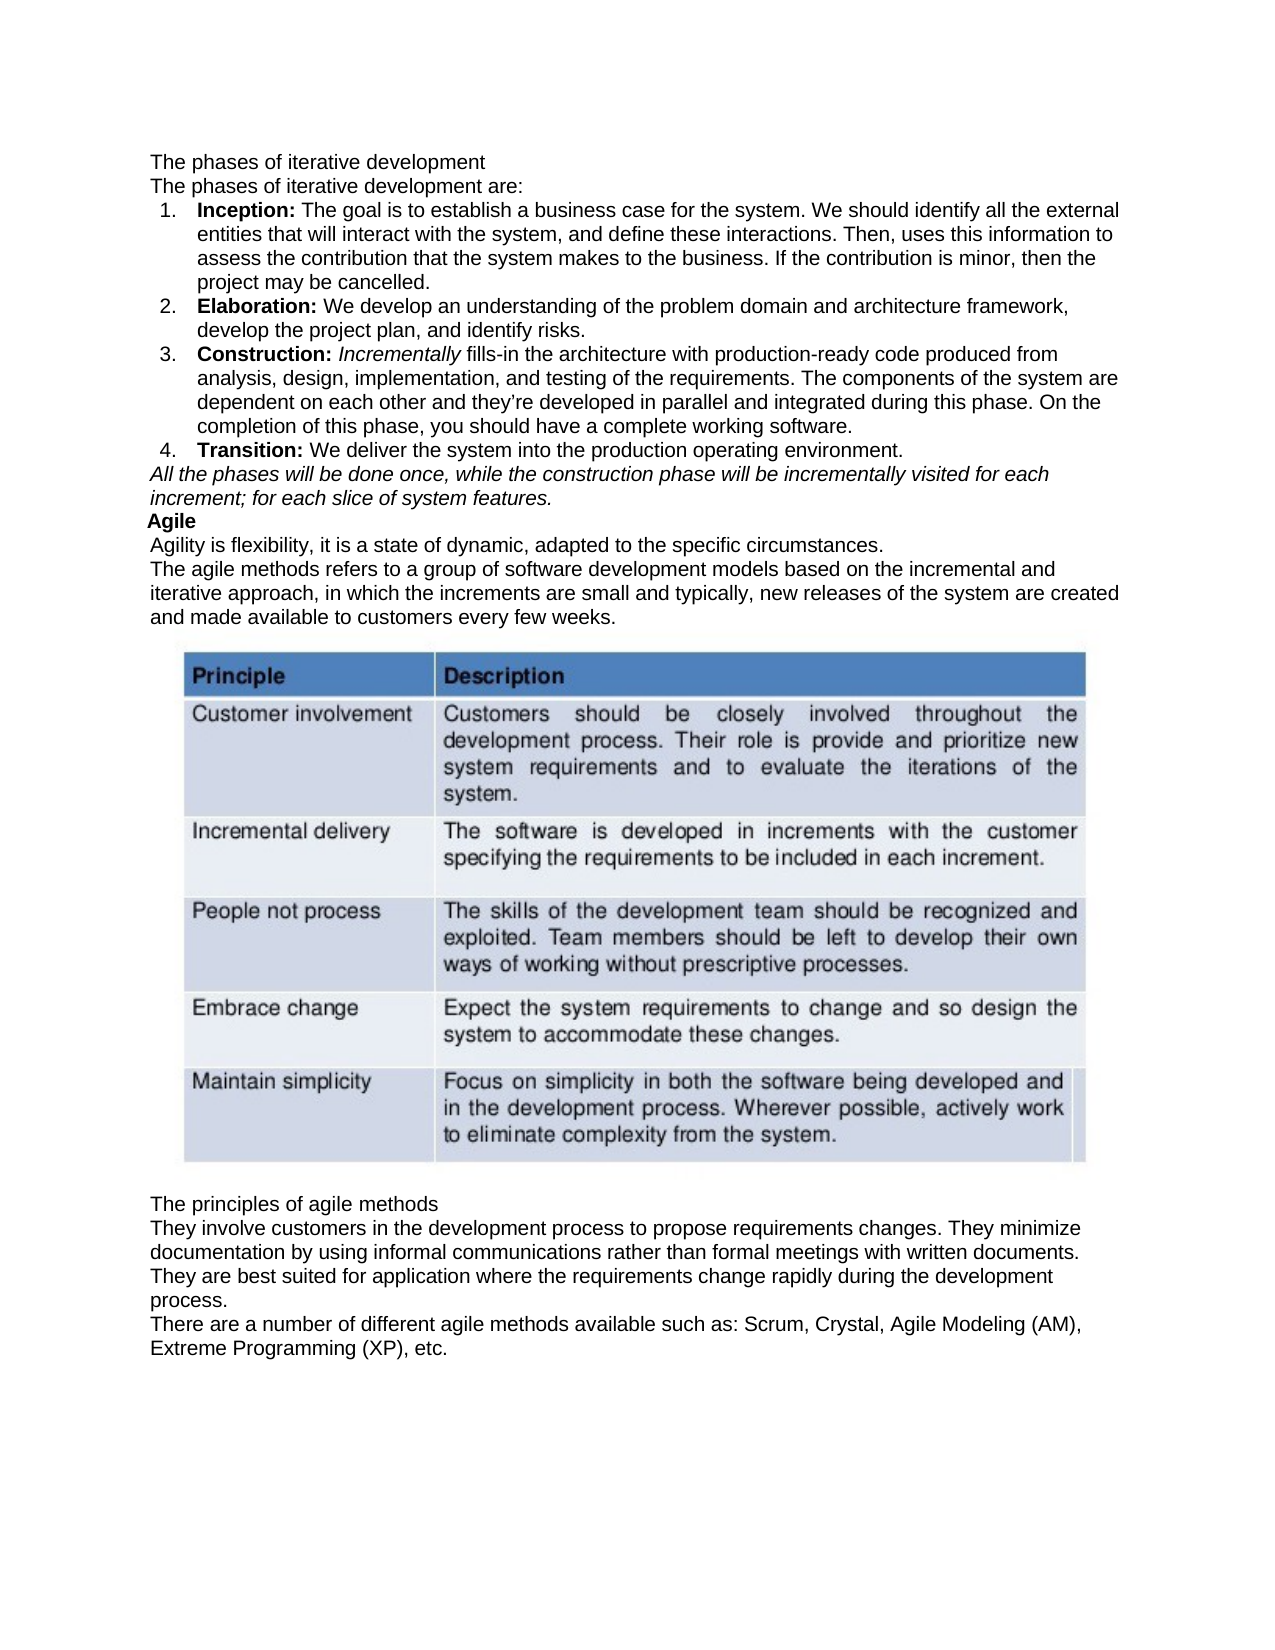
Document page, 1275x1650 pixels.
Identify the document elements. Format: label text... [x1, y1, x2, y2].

text Agility is flexibility, it is a state of dynamic, adapted to the specific circumstances. [150, 533, 1125, 557]
text The principles of agile methods [150, 1192, 1125, 1216]
text All the phases will be done once, while the construction phase will be incrementally visited for each increment; for each slice of system features. [150, 461, 1125, 509]
list Construction: Incrementally fills-in the architecture with production-ready code produced from analysis, design, implementation, and testing of the requirements. The components of the system are dependent on each other and they’re developed in parallel and integrated during this phase. On the completion of this phase, you should have a complete working software. [159, 342, 1125, 437]
text Agile [147, 509, 1125, 533]
text The phases of iterative development are: [150, 174, 1125, 198]
text They are best suited for application where the requirements change rapidly during the development process. [150, 1263, 1125, 1311]
list Elaboration: We develop an understanding of the problem domain and architecture framework, develop the project plan, and identify risks. [159, 294, 1125, 342]
list Inception: The goal is to establish a business case for the system. We should identify all the external entities that will interact with the system, and define these interactions. Then, uses this information to assess the contribution that the system makes to the business. If the contribution is minor, then the project may be cancelled. [159, 198, 1125, 294]
text The phases of iterative development [150, 150, 1125, 174]
picture [150, 629, 1122, 1192]
text The agile methods refers to a group of software development models based on the incremental and iterative approach, in which the increments are small and typically, new releases of the system are created and made available to customers every few weeks. [150, 557, 1125, 629]
text They involve customers in the development process to propose requirements changes. They minimize documentation by using informal communications rather than formal meetings with written documents. [150, 1216, 1125, 1263]
list Transition: We deliver the system into the production operating environment. [159, 437, 1125, 461]
text There are a number of different agile methods available such as: Scrum, Crystal, Agile Modeling (AM), Extreme Programming (XP), etc. [150, 1311, 1125, 1359]
